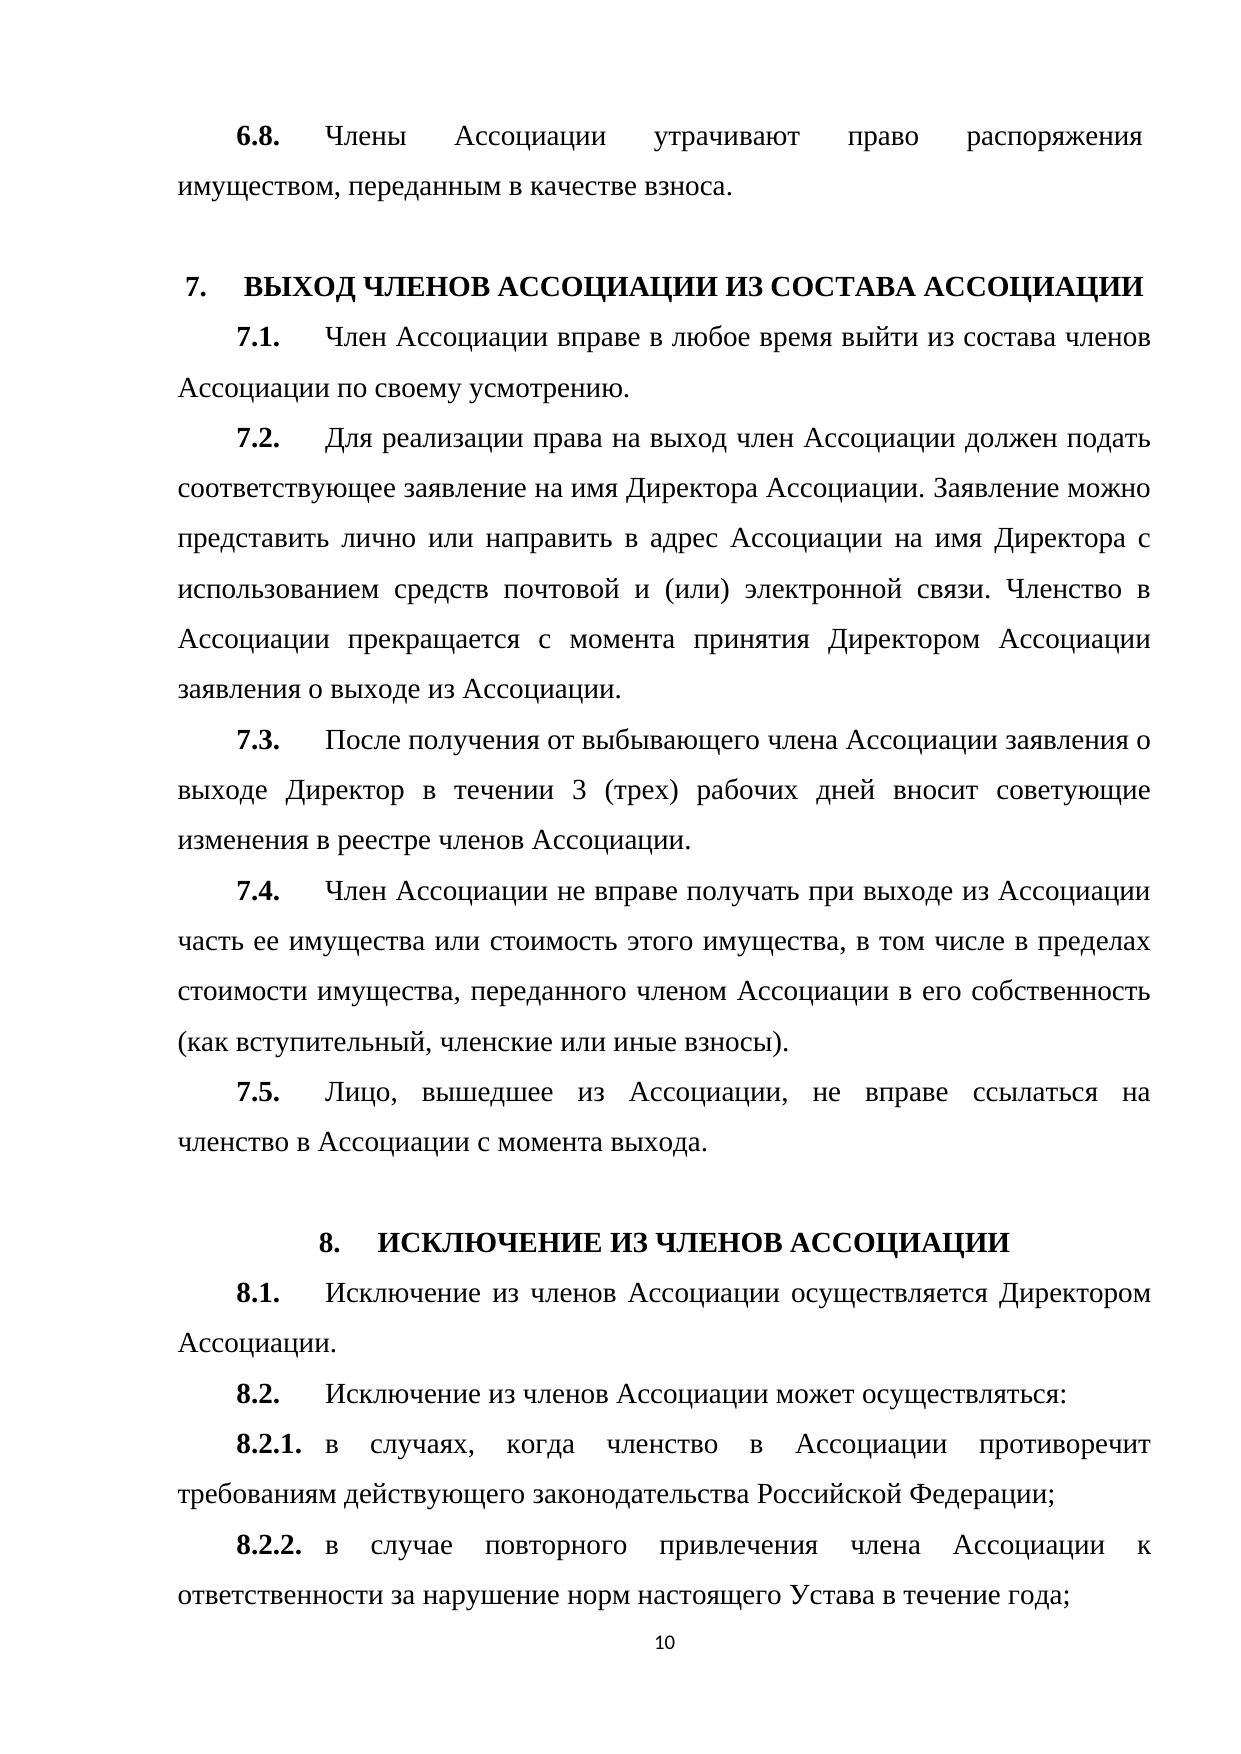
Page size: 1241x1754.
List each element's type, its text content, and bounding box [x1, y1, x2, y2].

list После получения от выбывающего члена Ассоциации заявления о выходе Директор в течении 3 (трех) рабочих дней вносит советующие изменения в реестре членов Ассоциации. [177, 722, 1152, 856]
list Для реализации права на выход член Ассоциации должен подать соответствующее заявление на имя Директора Ассоциации. Заявление можно представить лично или направить в адрес Ассоциации на имя Директора с использованием средств почтовой и (или) электронной связи. Членство в Ассоциации прекращается с момента принятия Директором Ассоциации заявления о выходе из Ассоциации. [177, 420, 1152, 705]
list ИСКЛЮЧЕНИЕ ИЗ ЧЛЕНОВ АССОЦИАЦИИ [177, 1225, 1152, 1258]
list Лицо, вышедшее из Ассоциации, не вправе ссылаться на членство в Ассоциации с момента выхода. [177, 1074, 1152, 1158]
list Член Ассоциации не вправе получать при выходе из Ассоциации часть ее имущества или стоимость этого имущества, в том числе в пределах стоимости имущества, переданного членом Ассоциации в его собственность (как вступительный, членские или иные взносы). [177, 873, 1152, 1057]
list в случае повторного привлечения члена Ассоциации к ответственности за нарушение норм настоящего Устава в течение года; [177, 1527, 1152, 1611]
list в случаях, когда членство в Ассоциации противоречит требованиям действующего законодательства Российской Федерации; [177, 1426, 1152, 1510]
list Исключение из членов Ассоциации осуществляется Директором Ассоциации. [177, 1275, 1152, 1359]
list ВЫХОД ЧЛЕНОВ АССОЦИАЦИИ ИЗ СОСТАВА АССОЦИАЦИИ [177, 269, 1152, 303]
list Исключение из членов Ассоциации может осуществляться: [177, 1376, 1152, 1409]
list Член Ассоциации вправе в любое время выйти из состава членов Ассоциации по своему усмотрению. [177, 319, 1152, 403]
list Члены Ассоциации утрачивают право распоряжения имуществом, переданным в качестве взноса. [177, 118, 1143, 202]
